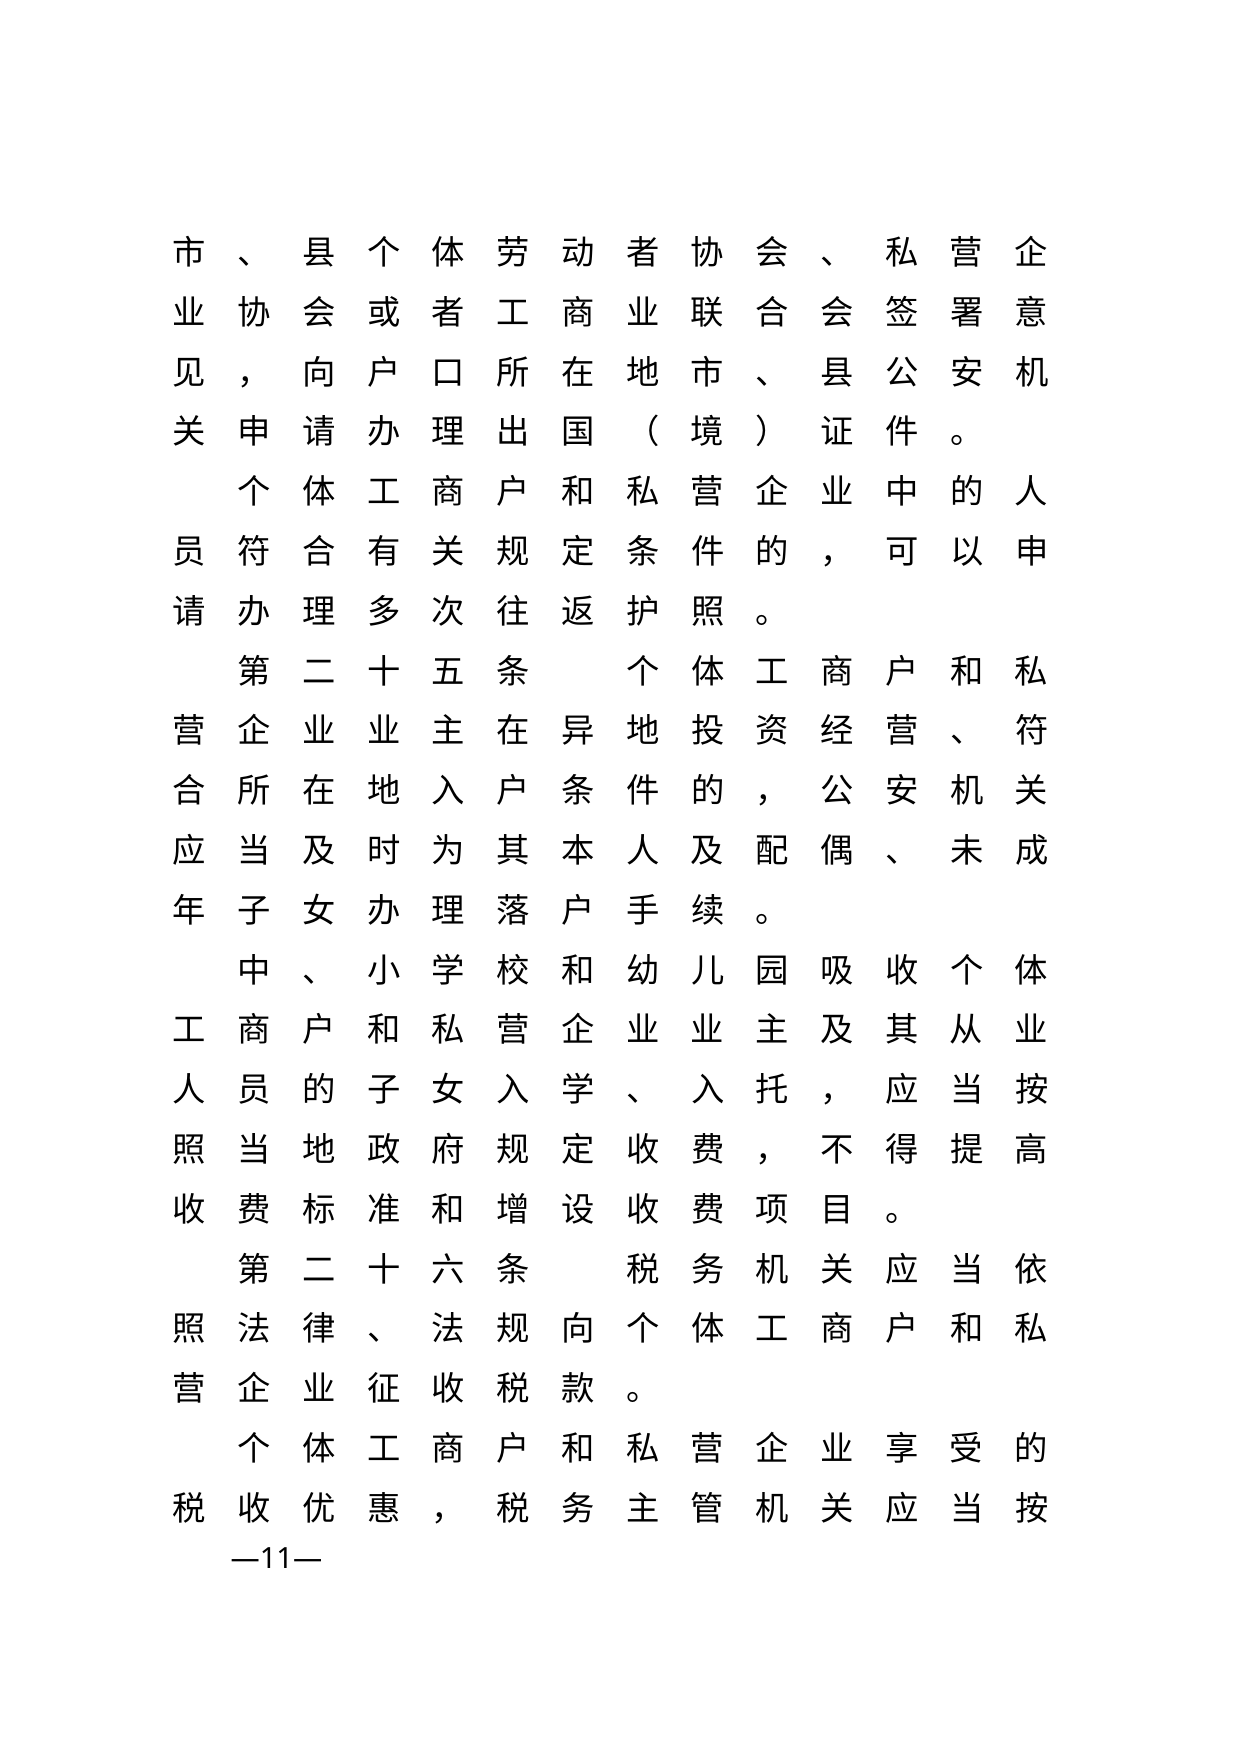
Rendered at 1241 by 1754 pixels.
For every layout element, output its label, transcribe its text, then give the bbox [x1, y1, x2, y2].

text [172, 1416, 1079, 1536]
text 个体工商户和私营企业中的人员符合有关规定条件的，可以申请办理多次往返护照。 [172, 459, 1079, 639]
text 第二十六条 税务机关应当依照法律、法规向个体工商户和私营企业征收税款。 [172, 1237, 1079, 1416]
text 第二十五条 个体工商户和私营企业业主在异地投资经营、符合所在地入户条件的，公安机关应当及时为其本人及配偶、未成年子女办理落户手续。 [172, 639, 1079, 938]
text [172, 220, 1079, 459]
text 中、小学校和幼儿园吸收个体工商户和私营企业业主及其从业人员的子女入学、入托，应当按照当地政府规定收费，不得提高收费标准和增设收费项目。 [172, 938, 1079, 1237]
